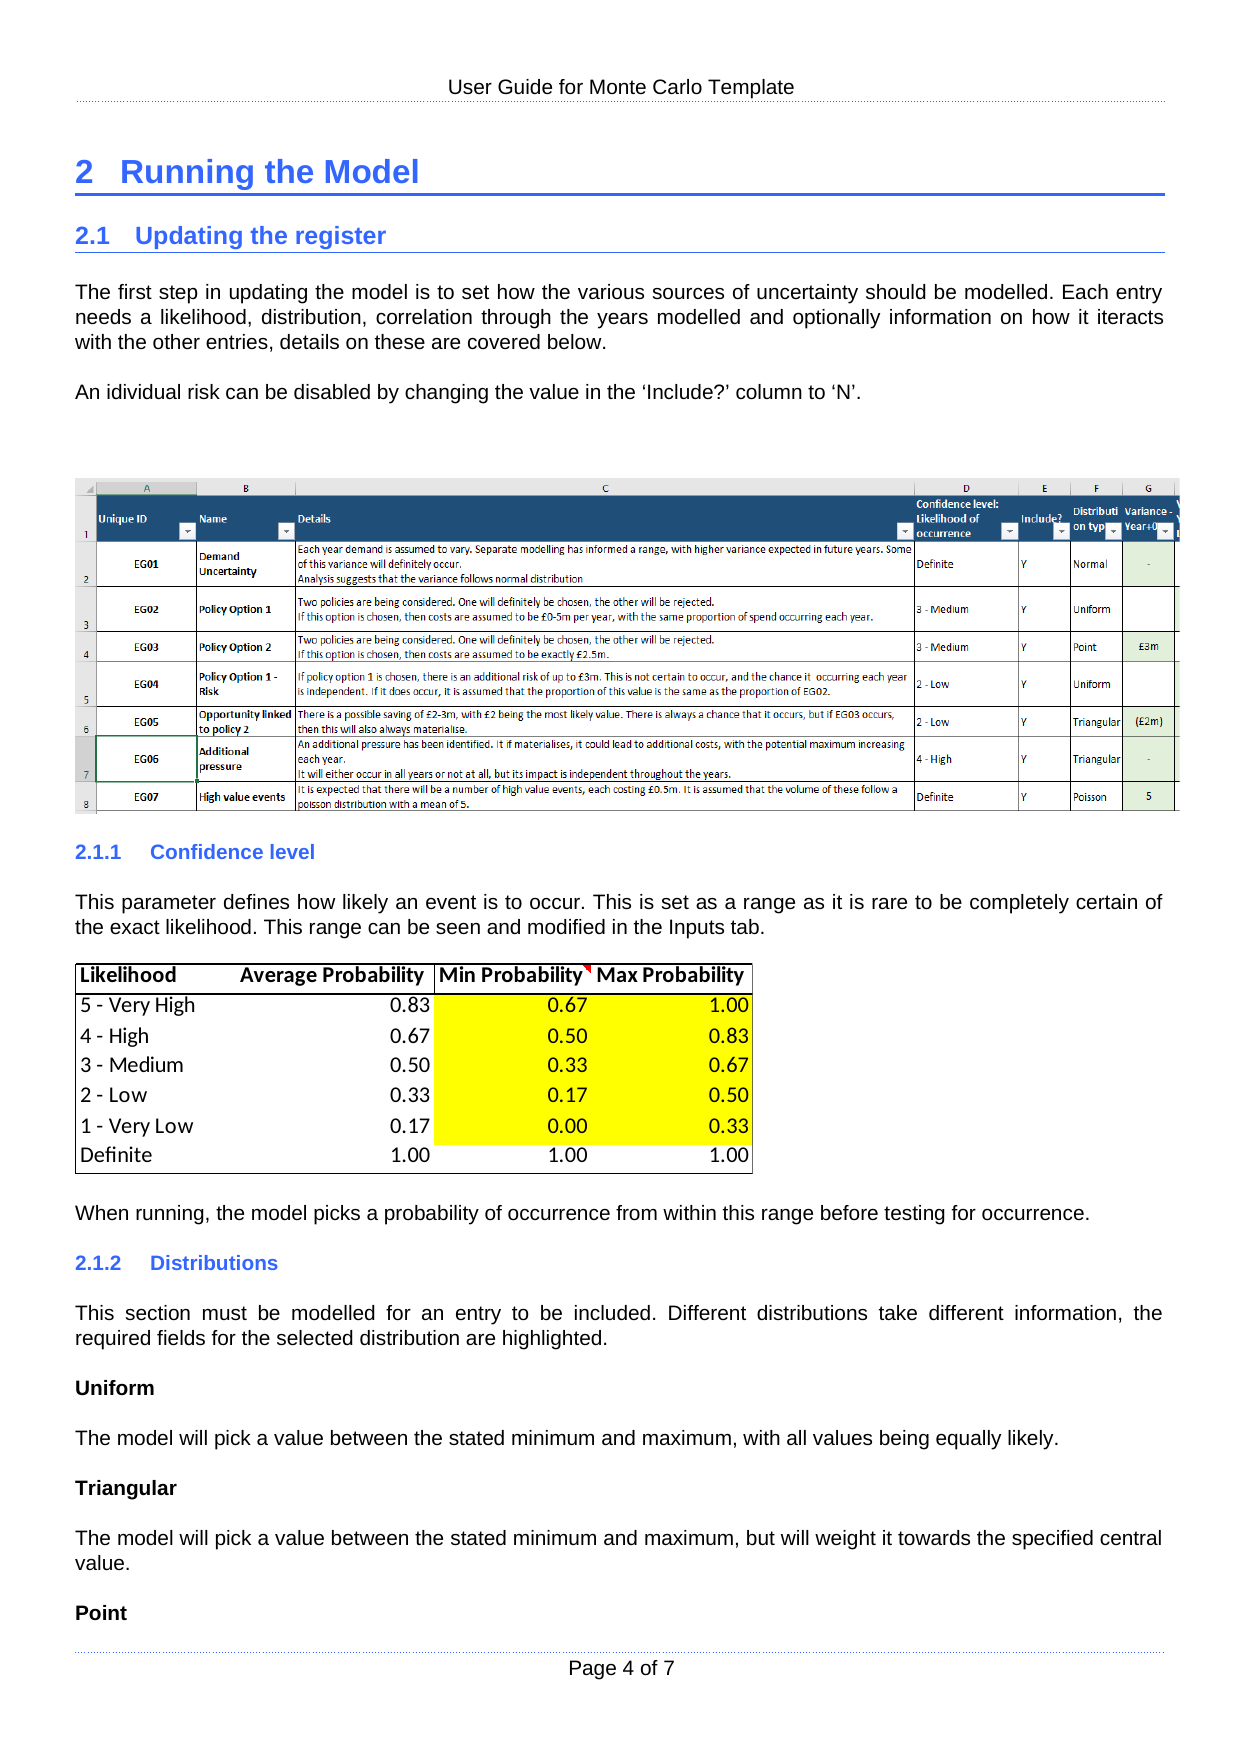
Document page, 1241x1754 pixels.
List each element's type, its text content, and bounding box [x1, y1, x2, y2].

text When running, the model picks a probability of occurrence from within this range before testing for occurrence. [75, 1200, 1165, 1225]
picture [75, 478, 1180, 814]
text This parameter defines how likely an event is to occur. This is set as a range as it is rare to be completely certain of the exact likelihood. This range can be seen and modified in the Inputs tab. [75, 888, 1165, 938]
text The first step in updating the model is to set how the various sources of uncertainty should be modelled. Each entry needs a likelihood, distribution, correlation through the years modelled and optionally information on how it iteracts with the other entries, details on these are covered below. [75, 278, 1165, 353]
text Triangular [75, 1475, 1165, 1500]
subtitle Distributions [75, 1250, 1165, 1275]
subtitle Confidence level [75, 838, 1165, 863]
text The model will pick a value between the stated minimum and maximum, with all values being equally likely. [75, 1425, 1165, 1450]
text Point [75, 1600, 1165, 1625]
subtitle Updating the register [75, 221, 1165, 252]
text This section must be modelled for an entry to be included. Different distributions take different information, the required fields for the selected distribution are highlighted. [75, 1300, 1165, 1350]
text The model will pick a value between the stated minimum and maximum, but will weight it towards the specified central value. [75, 1525, 1165, 1575]
text Uniform [75, 1375, 1165, 1400]
subtitle Running the Model [75, 152, 1165, 193]
text An idividual risk can be disabled by changing the value in the ‘Include?’ column to ‘N’. [75, 378, 1165, 403]
